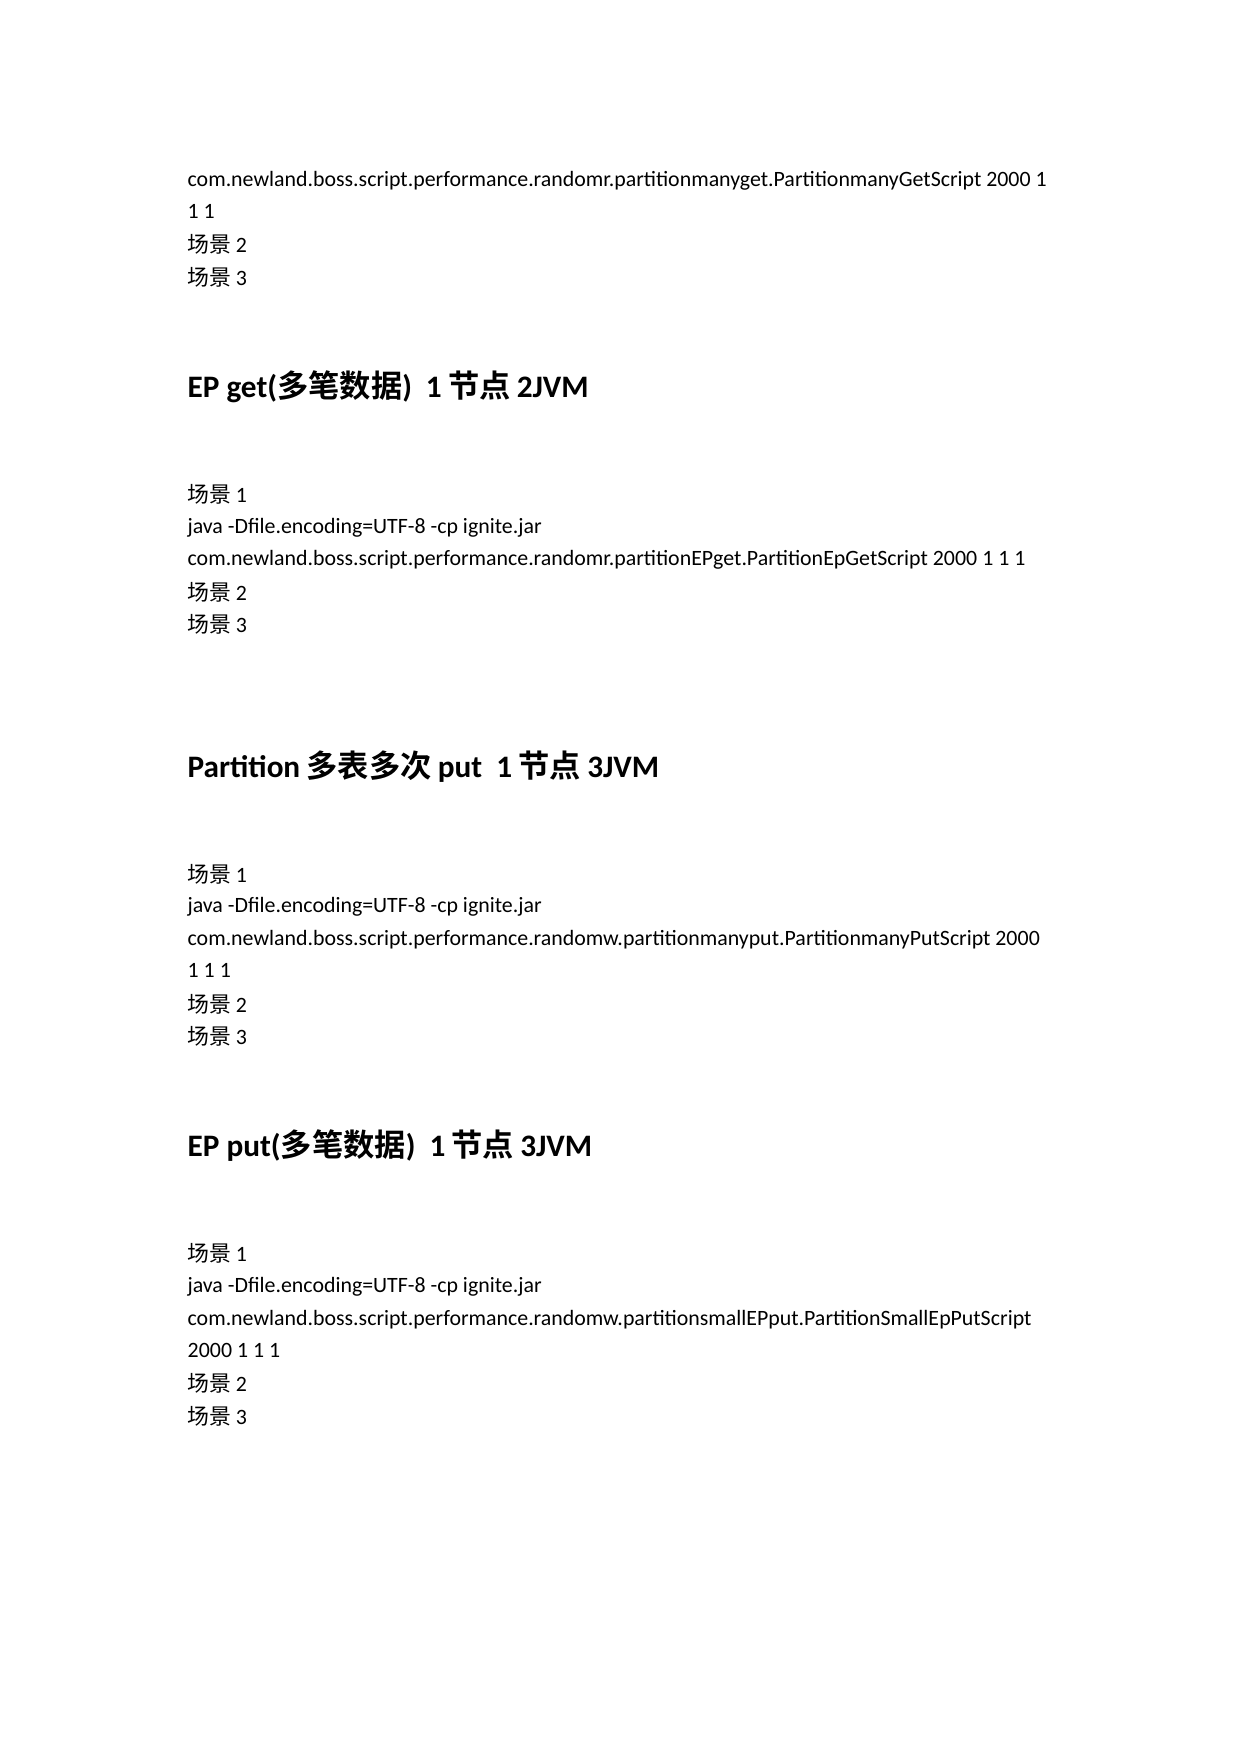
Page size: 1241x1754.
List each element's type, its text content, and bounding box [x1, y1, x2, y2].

subtitle EP put(多笔数据) 1节点3JVM [187, 1111, 1053, 1176]
subtitle Partition多表多次put 1节点3JVM [187, 731, 1053, 796]
text 场景3 [187, 1398, 1053, 1431]
text 场景1 [187, 856, 1053, 889]
text 场景1 [187, 1236, 1053, 1268]
text java -Dfile.encoding=UTF-8 -cp ignite.jar com.newland.boss.script.performance.randomr.partitionEPget.PartitionEpGetScript 2000 1 1 1 [187, 509, 1053, 574]
text 场景1 [187, 477, 1053, 509]
text 场景2 [187, 227, 1053, 259]
text 场景3 [187, 1019, 1053, 1051]
text 场景2 [187, 574, 1053, 607]
text 场景3 [187, 259, 1053, 292]
text 场景2 [187, 986, 1053, 1019]
text java -Dfile.encoding=UTF-8 -cp ignite.jar com.newland.boss.script.performance.randomw.partitionsmallEPput.PartitionSmallEpPutScript 2000 1 1 1 [187, 1268, 1053, 1366]
text java -Dfile.encoding=UTF-8 -cp ignite.jar com.newland.boss.script.performance.randomw.partitionmanyput.PartitionmanyPutScript 2000 1 1 1 [187, 889, 1053, 986]
text 场景3 [187, 607, 1053, 639]
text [187, 162, 1053, 227]
text 场景2 [187, 1366, 1053, 1398]
subtitle EP get(多笔数据) 1节点2JVM [187, 352, 1053, 417]
